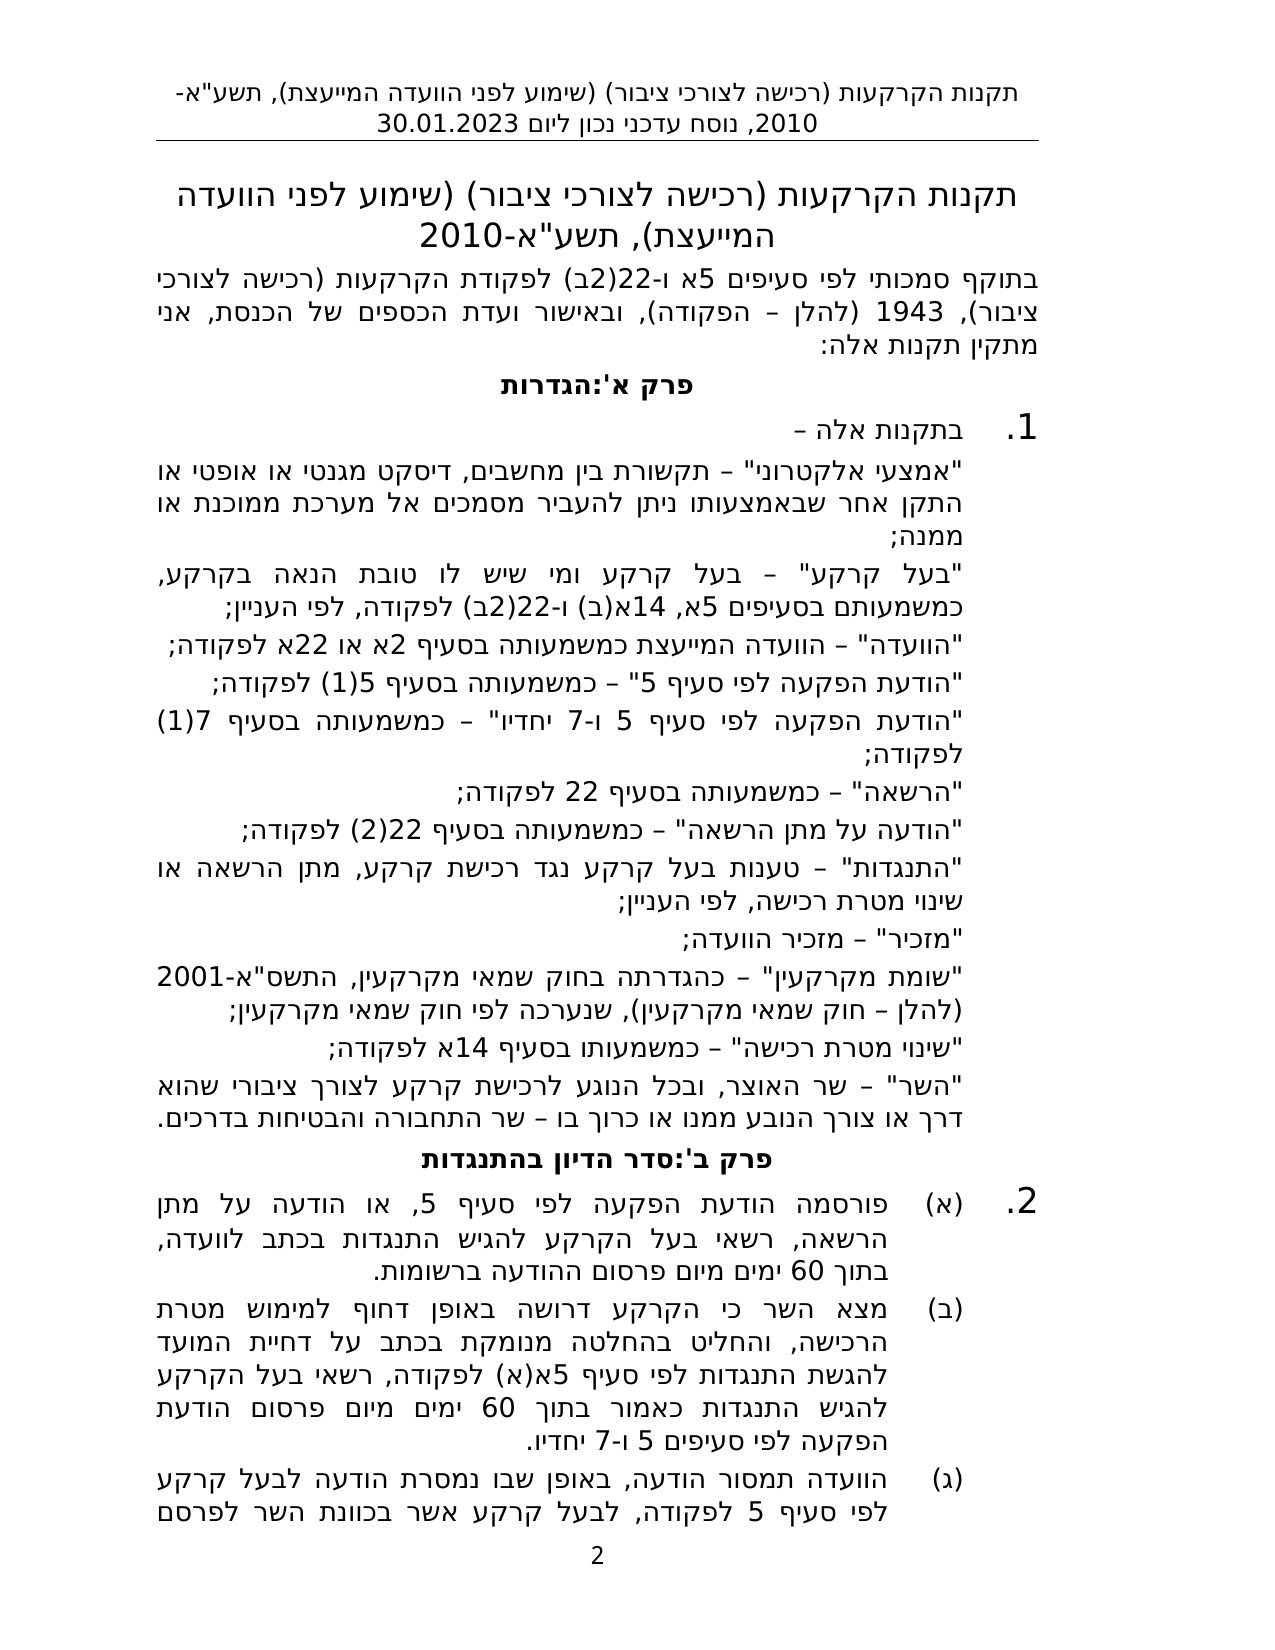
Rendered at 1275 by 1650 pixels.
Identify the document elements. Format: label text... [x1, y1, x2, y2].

text "הודעה על מתן הרשאה" – כמשמעותה בסעיף 22(2) לפקודה; [156, 820, 964, 852]
text "הודעת הפקעה לפי סעיף 5" – כמשמעותה בסעיף 5(1) לפקודה; [156, 673, 964, 705]
text 2. (א) פורסמה הודעת הפקעה לפי סעיף 5, או הודעה על מתן הרשאה, רשאי בעל הקרקע להגיש התנגדות בכתב לוועדה, בתוך 60 ימים מיום פרסום ההודעה ברשומות. [156, 1186, 1039, 1293]
text "התנגדות" – טענות בעל קרקע נגד רכישת קרקע, מתן הרשאה או שינוי מטרת רכישה, לפי העניין; [156, 858, 964, 923]
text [156, 1469, 964, 1533]
text (ב) מצא השר כי הקרקע דרושה באופן דחוף למימוש מטרת הרכישה, והחליט בהחלטה מנומקת בכתב על דחיית המועד להגשת התנגדות לפי סעיף 5א(א) לפקודה, רשאי בעל הקרקע להגיש התנגדות כאמור בתוך 60 ימים מיום פרסום הודעת הפקעה לפי סעיפים 5 ו-7 יחדיו. [156, 1300, 964, 1463]
text "אמצעי אלקטרוני" – תקשורת בין מחשבים, דיסקט מגנטי או אופטי או התקן אחר שבאמצעותו ניתן להעביר מסמכים אל מערכת ממוכנת או ממנה; [156, 461, 964, 558]
text תקנות הקרקעות (רכישה לצורכי ציבור) (שימוע לפני הוועדה המייעצת), תשע"א-2010 [156, 182, 1039, 261]
text "הוועדה" – הוועדה המייעצת כמשמעותה בסעיף 2א או 22א לפקודה; [156, 635, 964, 667]
text "הרשאה" – כמשמעותה בסעיף 22 לפקודה; [156, 782, 964, 814]
text בתוקף סמכותי לפי סעיפים 5א ו-22(2ב) לפקודת הקרקעות (רכישה לצורכי ציבור), 1943 (להלן – הפקודה), ובאישור ועדת הכספים של הכנסת, אני מתקין תקנות אלה: [156, 270, 1039, 367]
text "שינוי מטרת רכישה" – כמשמעותו בסעיף 14א לפקודה; [156, 1038, 964, 1069]
text פרק ב':סדר הדיון בהתנגדות [156, 1149, 1039, 1181]
text "שומת מקרקעין" – כהגדרתה בחוק שמאי מקרקעין, התשס"א-2001 (להלן – חוק שמאי מקרקעין), שנערכה לפי חוק שמאי מקרקעין; [156, 967, 964, 1032]
text "מזכיר" – מזכיר הוועדה; [156, 929, 964, 961]
text פרק א':הגדרות [156, 375, 1039, 407]
text "בעל קרקע" – בעל קרקע ומי שיש לו טובת הנאה בקרקע, כמשמעותם בסעיפים 5א, 14א(ב) ו-22(2ב) לפקודה, לפי העניין; [156, 564, 964, 629]
text "הודעת הפקעה לפי סעיף 5 ו-7 יחדיו" – כמשמעותה בסעיף 7(1) לפקודה; [156, 711, 964, 776]
text "השר" – שר האוצר, ובכל הנוגע לרכישת קרקע לצורך ציבורי שהוא דרך או צורך הנובע ממנו או כרוך בו – שר התחבורה והבטיחות בדרכים. [156, 1076, 964, 1140]
text 1. בתקנות אלה – [156, 413, 1039, 454]
